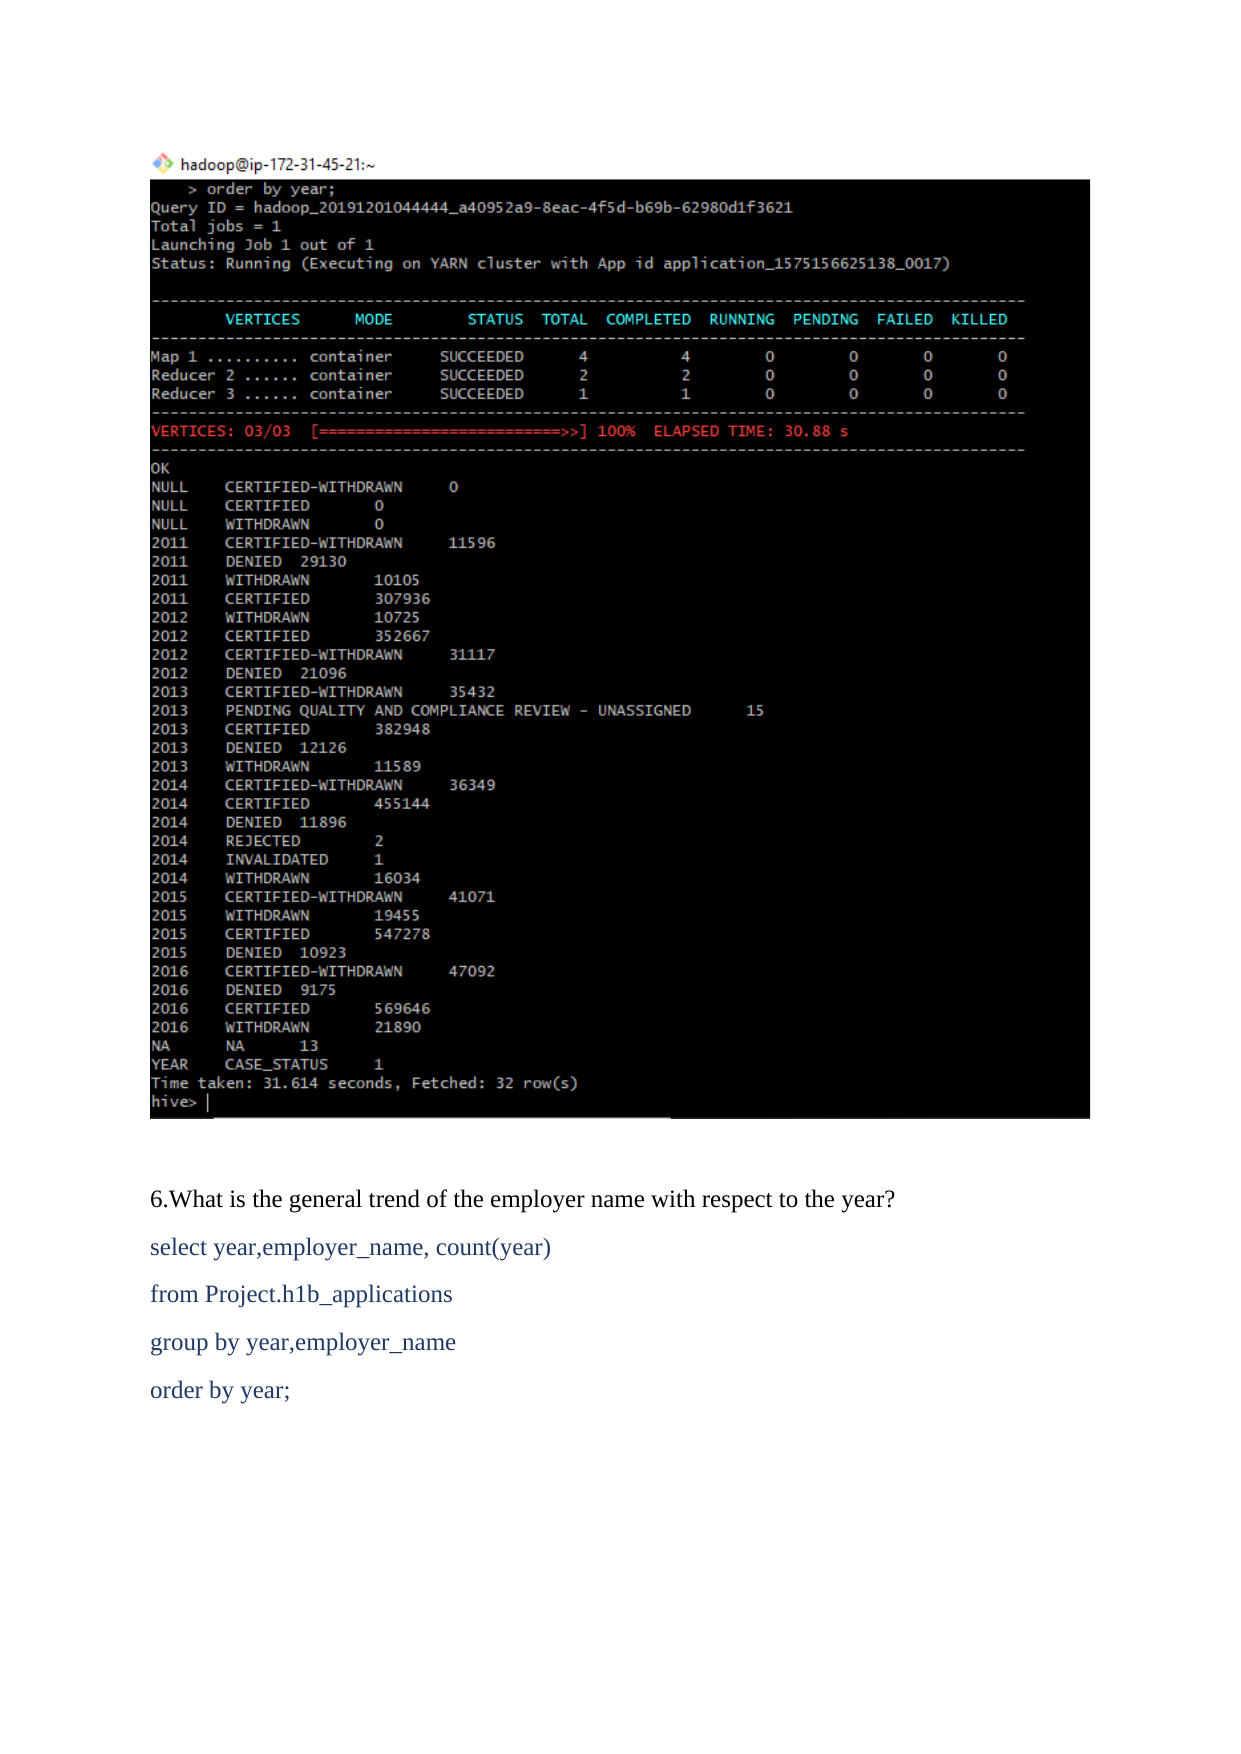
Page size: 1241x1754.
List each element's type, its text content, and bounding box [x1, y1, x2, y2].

picture [150, 150, 1091, 1119]
text order by year; [150, 1375, 1090, 1403]
text from Project.h1b_applications [150, 1279, 1090, 1308]
text group by year,employer_name [150, 1327, 1090, 1356]
text 6.What is the general trend of the employer name with respect to the year? [150, 1184, 1090, 1213]
text select year,employer_name, count(year) [150, 1232, 1090, 1260]
